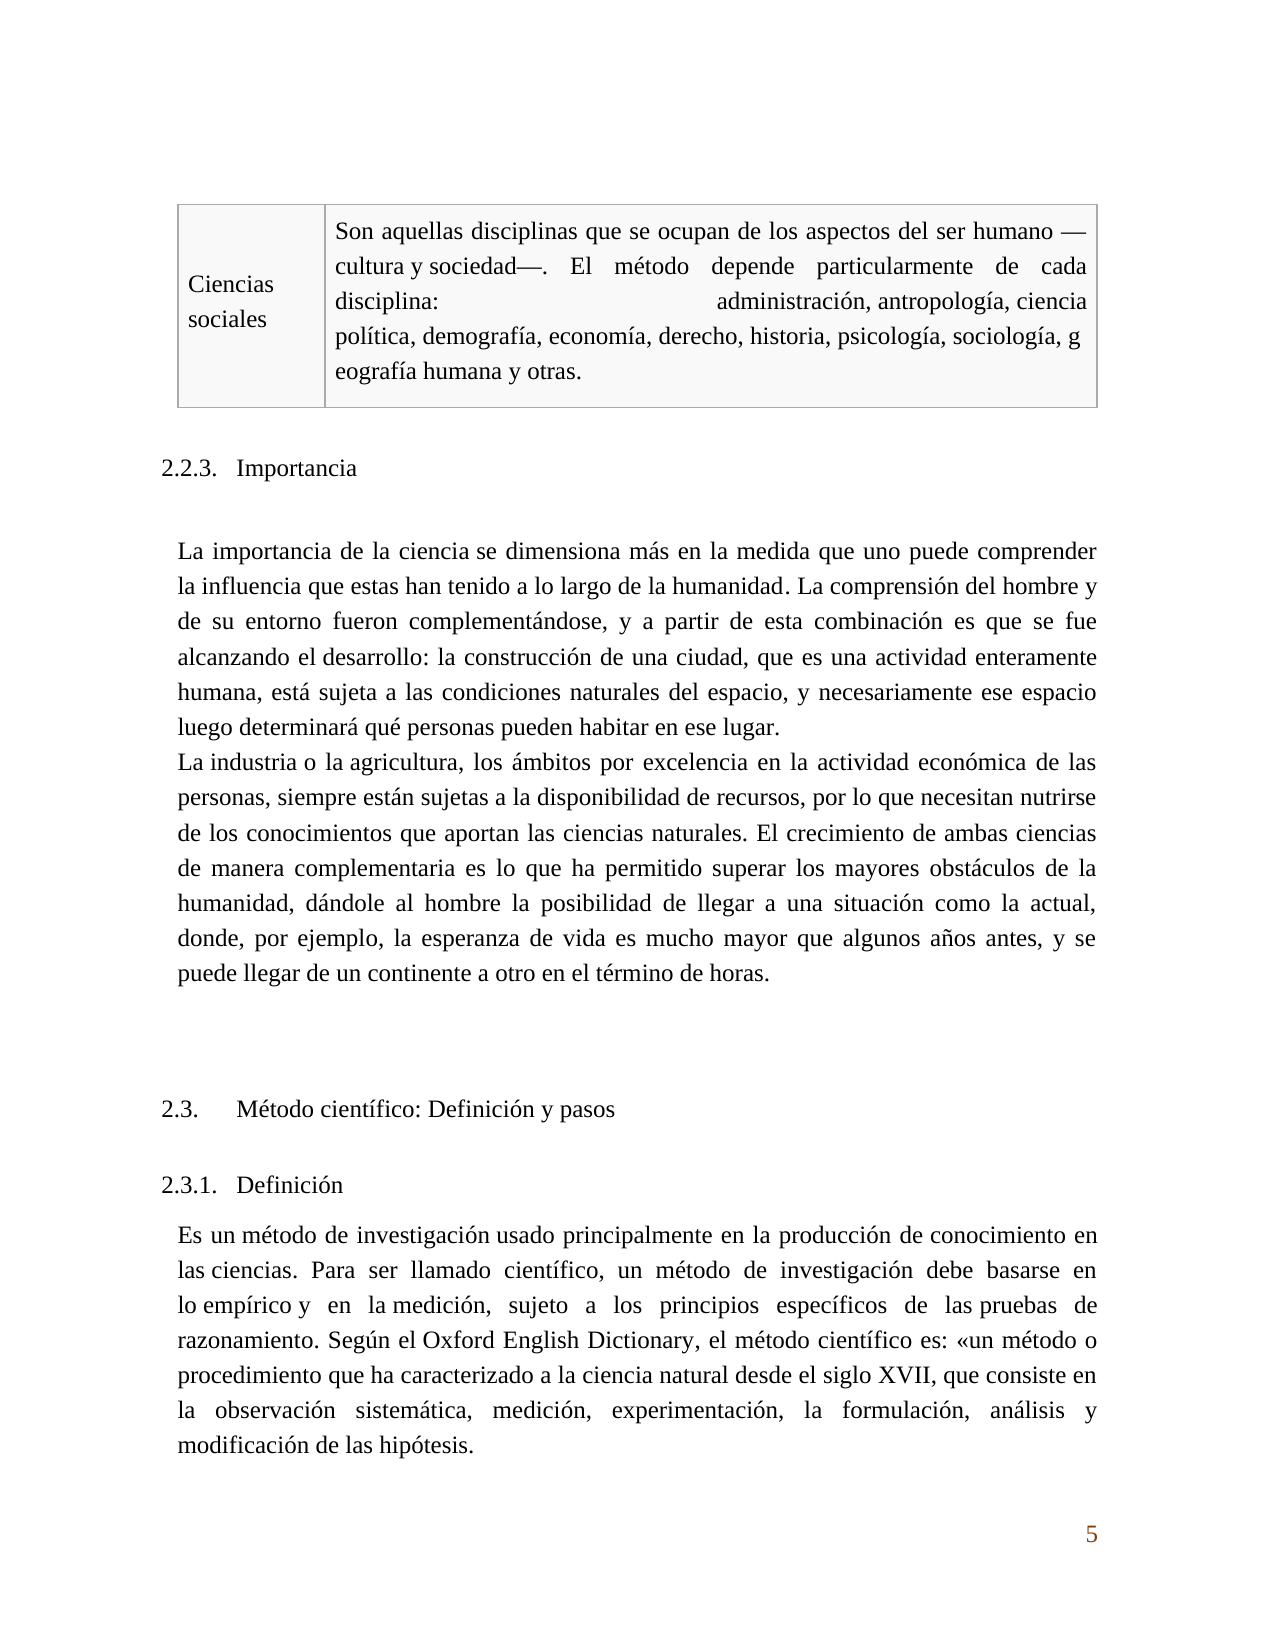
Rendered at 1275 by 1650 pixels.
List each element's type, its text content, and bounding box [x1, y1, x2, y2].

table_cell Ciencias sociales [179, 205, 324, 407]
subtitle Importancia [161, 453, 1098, 482]
subtitle Definición [161, 1170, 1098, 1199]
text La importancia de la ciencia se dimensiona más en la medida que uno puede comprender la influencia que estas han tenido a lo largo de la humanidad. La comprensión del hombre y de su entorno fueron complementándose, y a partir de esta combinación es que se fue alcanzando el desarrollo: la construcción de una ciudad, que es una actividad enteramente humana, está sujeta a las condiciones naturales del espacio, y necesariamente ese espacio luego determinará qué personas pueden habitar en ese lugar. [177, 529, 1098, 741]
text La industria o la agricultura, los ámbitos por excelencia en la actividad económica de las personas, siempre están sujetas a la disponibilidad de recursos, por lo que necesitan nutrirse de los conocimientos que aportan las ciencias naturales. El crecimiento de ambas ciencias de manera complementaria es lo que ha permitido superar los mayores obstáculos de la humanidad, dándole al hombre la posibilidad de llegar a una situación como la actual, donde, por ejemplo, la esperanza de vida es mucho mayor que algunos años antes, y se puede llegar de un continente a otro en el término de horas. [177, 741, 1098, 987]
subtitle Método científico: Definición y pasos [161, 1094, 1098, 1122]
table_cell Son aquellas disciplinas que se ocupan de los aspectos del ser humano —cultura y sociedad—. El método depende particularmente de cada disciplina: administración, antropología, ciencia política, demografía, economía, derecho, historia, psicología, sociología, geografía humana y otras. [326, 205, 1096, 407]
text Es un método de investigación usado principalmente en la producción de conocimiento en las ciencias. Para ser llamado científico, un método de investigación debe basarse en lo empírico y en la medición, sujeto a los principios específicos de las pruebas de razonamiento. Según el Oxford English Dictionary, el método científico es: «un método o procedimiento que ha caracterizado a la ciencia natural desde el siglo XVII, que consiste en la observación sistemática, medición, experimentación, la formulación, análisis y modificación de las hipótesis. [177, 1213, 1098, 1458]
